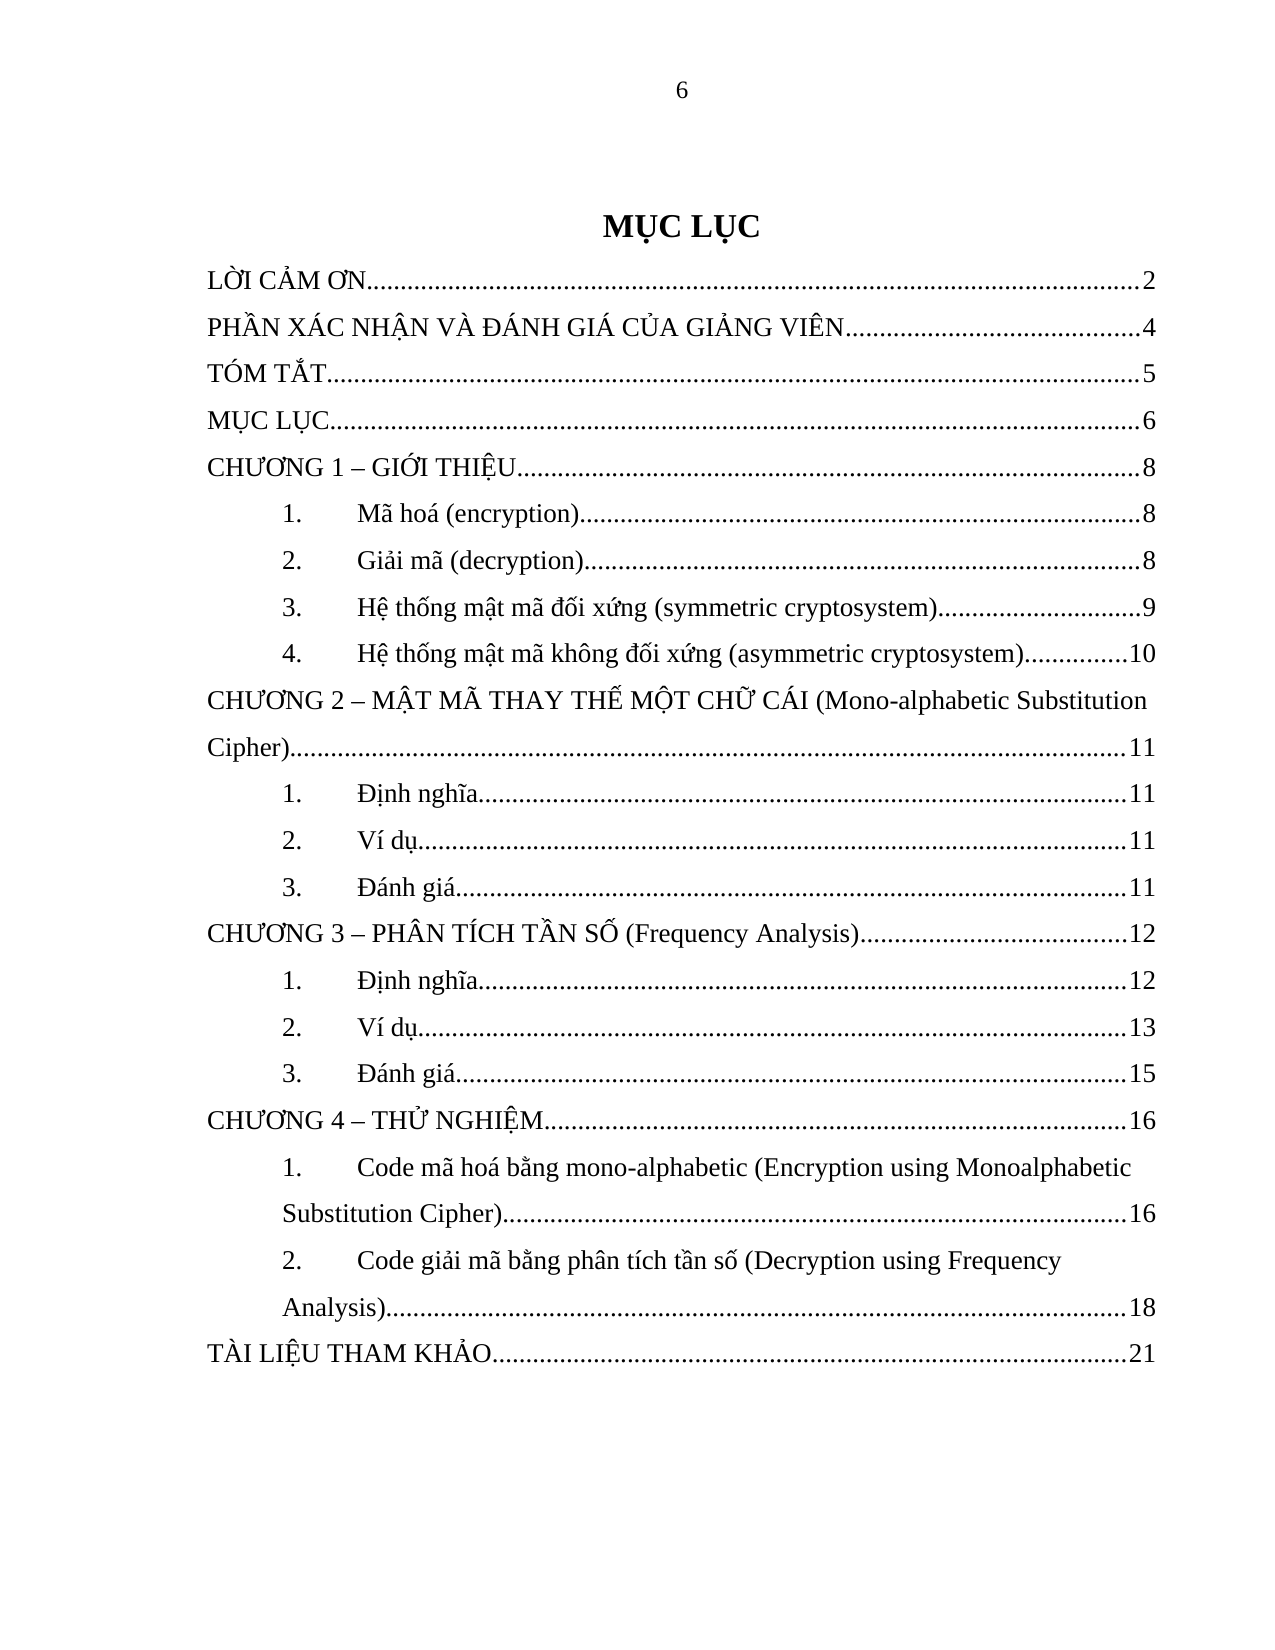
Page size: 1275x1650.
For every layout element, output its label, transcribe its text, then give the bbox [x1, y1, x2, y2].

text 2. Ví dụ 11 [282, 824, 1157, 855]
text 1. Định nghĩa 11 [282, 778, 1157, 809]
text TÀI LIỆU THAM KHẢO 21 [207, 1338, 1157, 1369]
text MỤC LỤC 6 [207, 404, 1157, 435]
text 2. Giải mã (decryption) 8 [282, 544, 1157, 575]
text LỜI CẢM ƠN 2 [207, 264, 1157, 295]
text MỤC LỤC [207, 207, 1157, 245]
text 1. Code mã hoá bằng mono-alphabetic (Encryption using Monoalphabetic Substitution Cipher) 16 [282, 1151, 1157, 1229]
text 2. Code giải mã bằng phân tích tần số (Decryption using Frequency Analysis) 18 [282, 1244, 1157, 1322]
text 3. Đánh giá 15 [282, 1058, 1157, 1089]
text 4. Hệ thống mật mã không đối xứng (asymmetric cryptosystem) 10 [282, 638, 1157, 669]
text 1. Mã hoá (encryption) 8 [282, 498, 1157, 529]
text CHƯƠNG 3 – PHÂN TÍCH TẦN SỐ (Frequency Analysis) 12 [207, 918, 1157, 949]
text 1. Định nghĩa 12 [282, 964, 1157, 995]
text 3. Đánh giá 11 [282, 871, 1157, 902]
text CHƯƠNG 1 – GIỚI THIỆU 8 [207, 451, 1157, 482]
text CHƯƠNG 4 – THỬ NGHIỆM 16 [207, 1104, 1157, 1135]
text 3. Hệ thống mật mã đối xứng (symmetric cryptosystem) 9 [282, 591, 1157, 622]
text CHƯƠNG 2 – MẬT MÃ THAY THẾ MỘT CHỮ CÁI (Mono-alphabetic Substitution Cipher) 11 [207, 684, 1157, 762]
text 2. Ví dụ 13 [282, 1011, 1157, 1042]
text TÓM TẮT 5 [207, 358, 1157, 389]
text PHẦN XÁC NHẬN VÀ ĐÁNH GIÁ CỦA GIẢNG VIÊN 4 [207, 311, 1157, 342]
